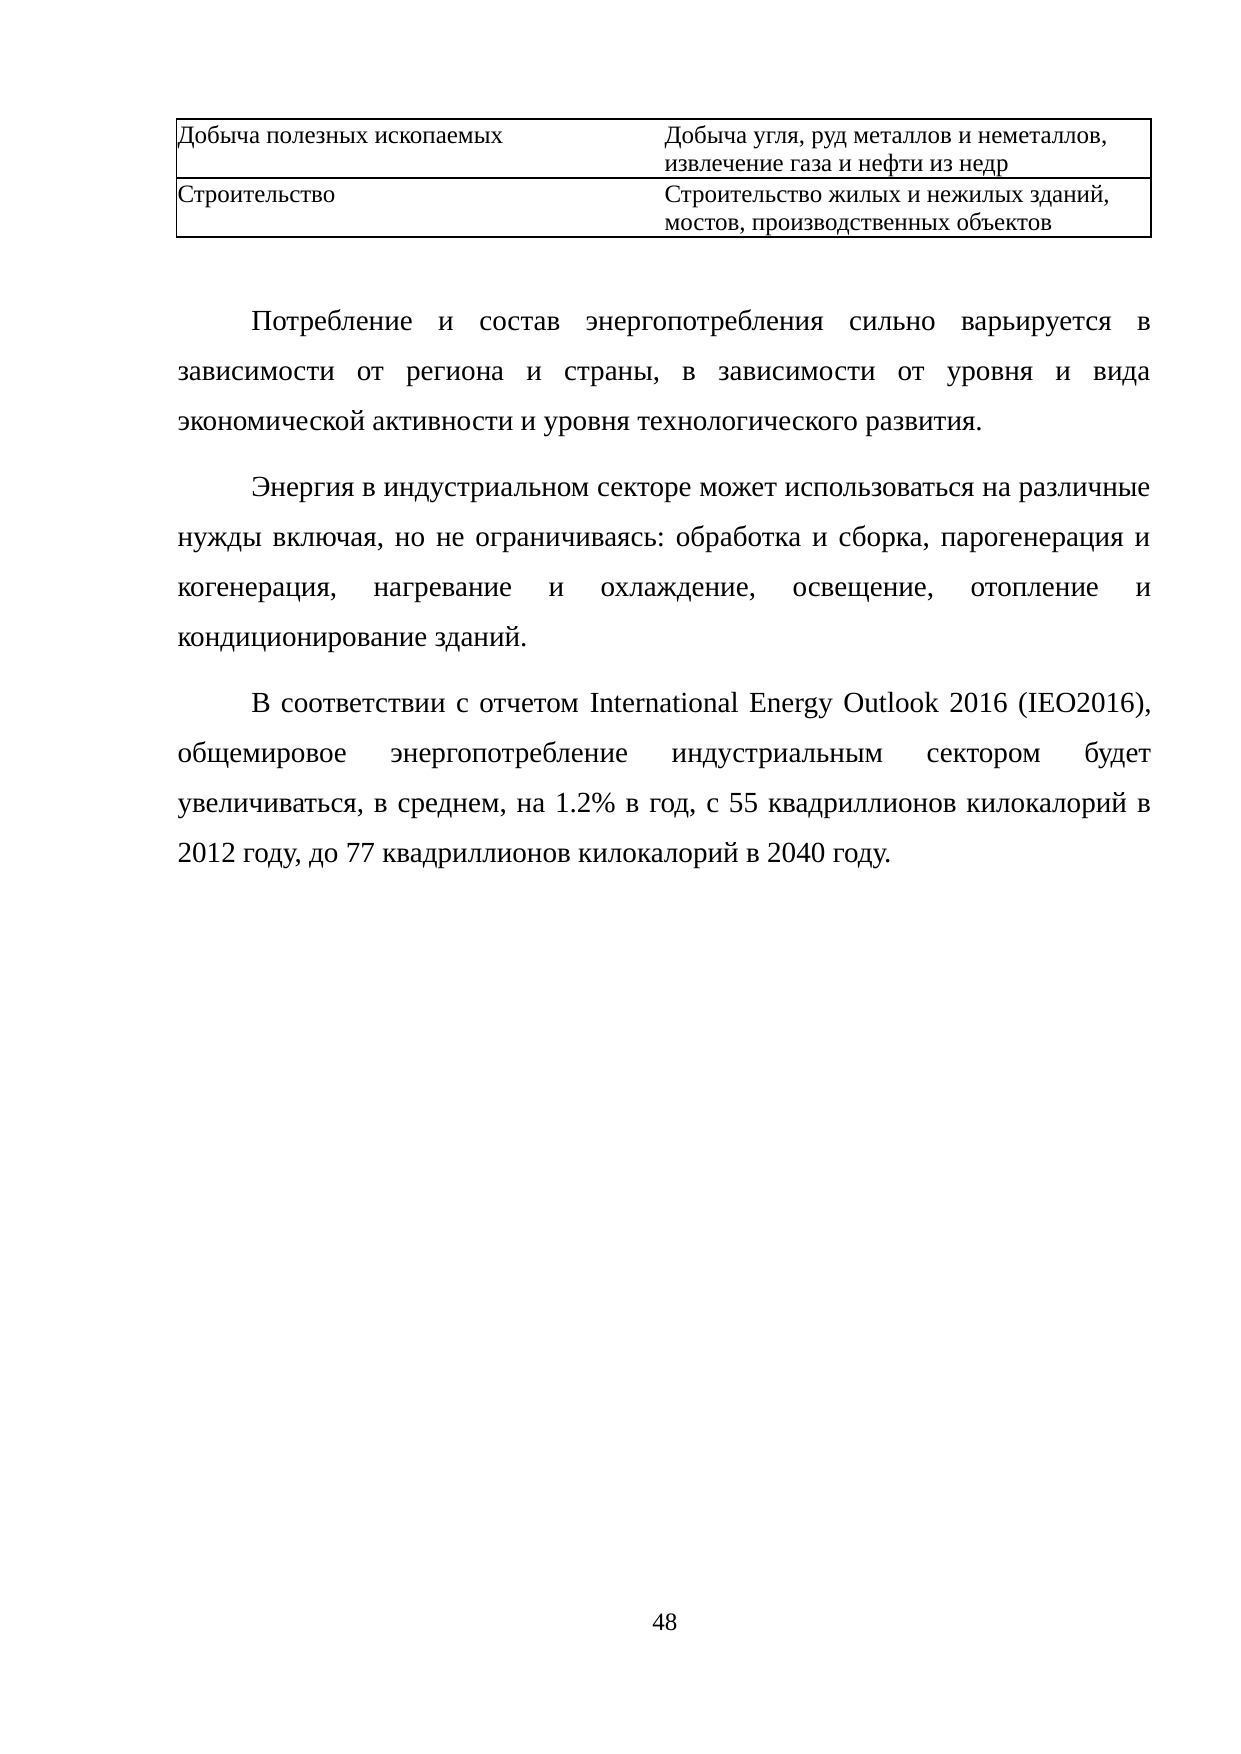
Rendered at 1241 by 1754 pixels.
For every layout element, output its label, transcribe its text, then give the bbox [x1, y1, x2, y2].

table_cell Добыча угля, руд металлов и неметаллов, извлечение газа и нефти из недр [664, 120, 1150, 177]
table_cell Строительство [177, 179, 664, 236]
text В соответствии с отчетом International Energy Outlook 2016 (IEO2016), общемировое энергопотребление индустриальным сектором будет увеличиваться, в среднем, на 1.2% в год, с 55 квадриллионов килокалорий в 2012 году, до 77 квадриллионов килокалорий в 2040 году. [177, 685, 1152, 869]
table_cell Добыча полезных ископаемых [177, 120, 664, 177]
table_cell Строительство жилых и нежилых зданий, мостов, производственных объектов [664, 179, 1150, 236]
text Потребление и состав энергопотребления сильно варьируется в зависимости от региона и страны, в зависимости от уровня и вида экономической активности и уровня технологического развития. [177, 303, 1152, 437]
text Энергия в индустриальном секторе может использоваться на различные нужды включая, но не ограничиваясь: обработка и сборка, парогенерация и когенерация, нагревание и охлаждение, освещение, отопление и кондиционирование зданий. [177, 469, 1152, 653]
